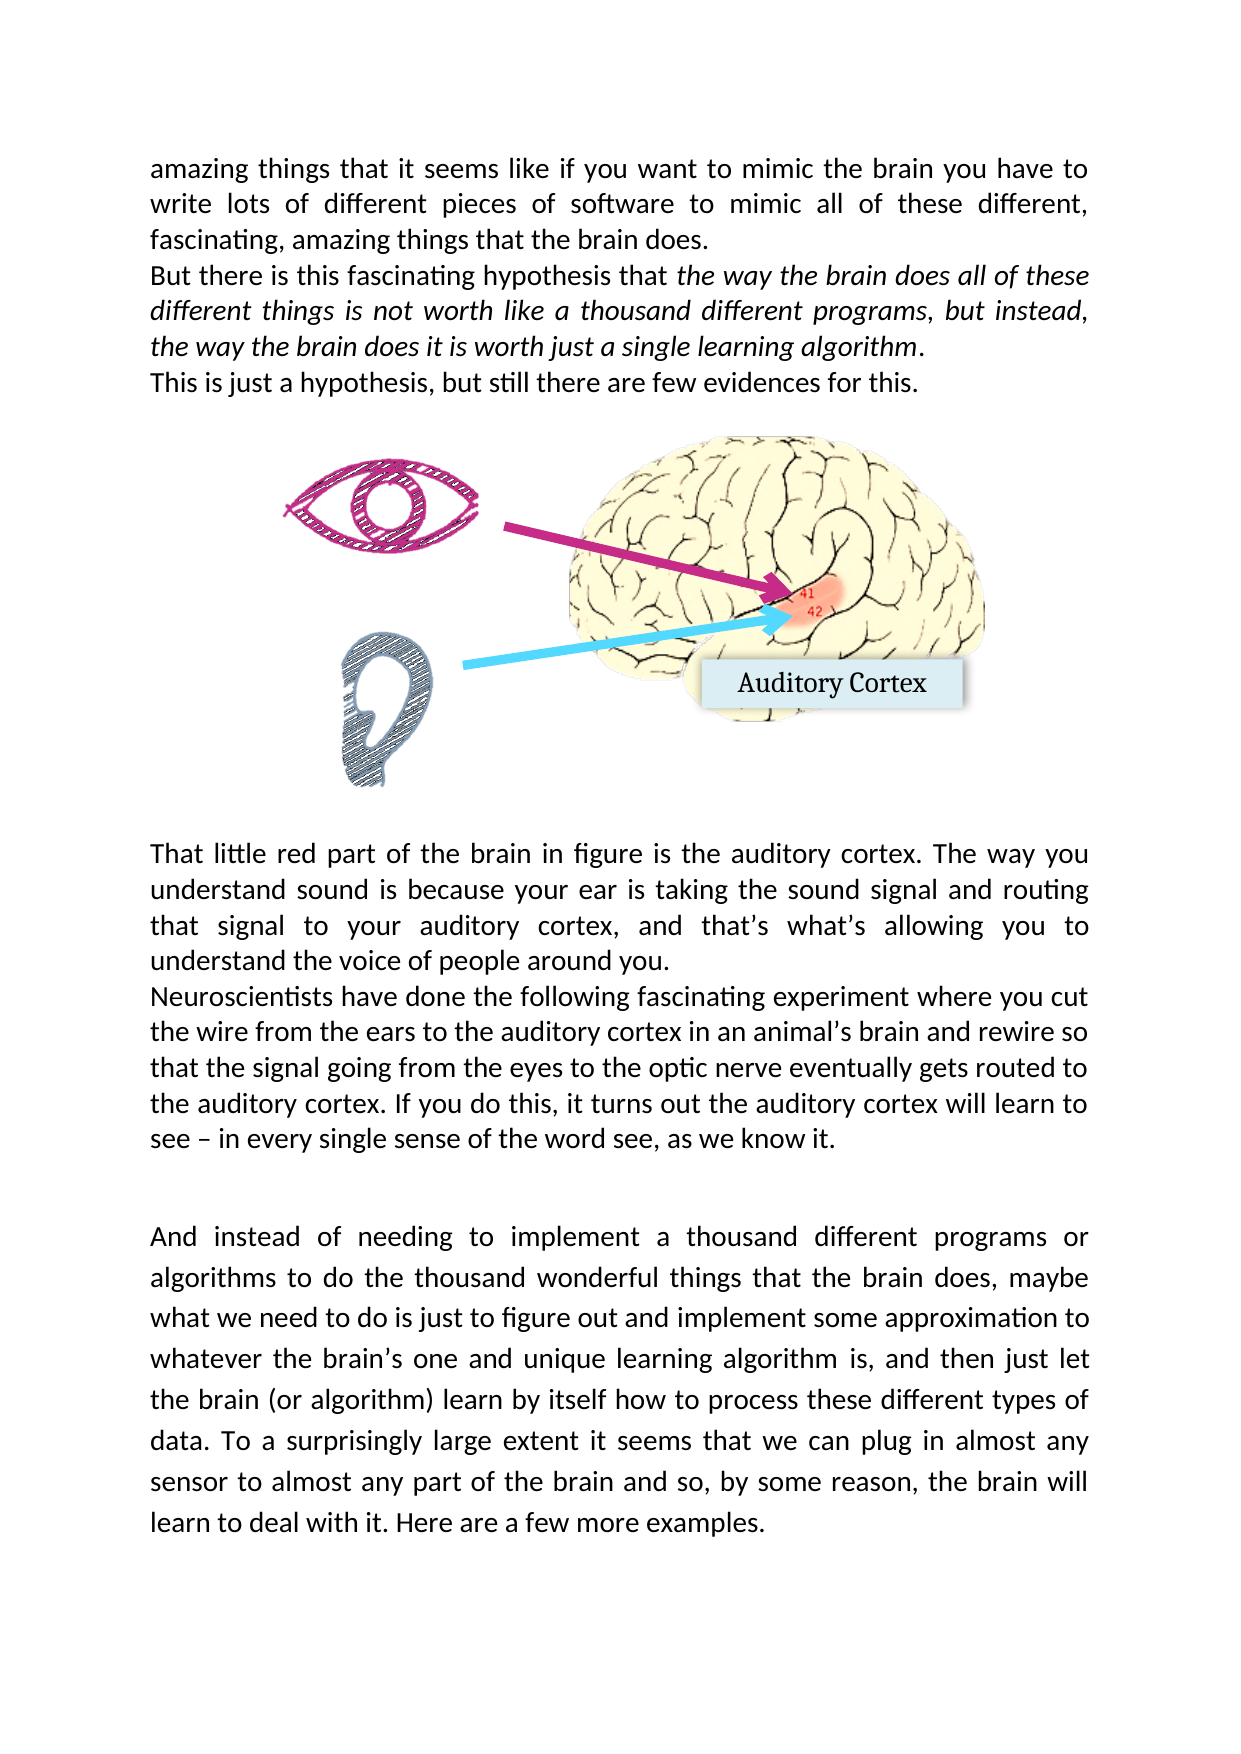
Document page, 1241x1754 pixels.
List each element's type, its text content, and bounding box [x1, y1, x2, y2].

picture [567, 434, 985, 723]
picture [567, 546, 764, 644]
picture [255, 442, 504, 566]
text But there is this fascinating hypothesis that the way the brain does all of these different things is not worth like a thousand different programs, but instead, the way the brain does it is worth just a single learning algorithm. [150, 257, 1090, 364]
text This is just a hypothesis, but still there are few evidences for this. [150, 364, 1090, 399]
text Neuroscientists have done the following fascinating experiment where you cut the wire from the ears to the auditory cortex in an animal’s brain and rewire so that the signal going from the eyes to the optic nerve eventually gets routed to the auditory cortex. If you do this, it turns out the auditory cortex will learn to see – in every single sense of the word see, as we know it. [150, 978, 1090, 1156]
text That little red part of the brain in figure is the auditory cortex. The way you understand sound is because your ear is taking the sound signal and routing that signal to your auditory cortex, and that’s what’s allowing you to understand the voice of people around you. [150, 835, 1090, 978]
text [150, 150, 1090, 257]
text And instead of needing to implement a thousand different programs or algorithms to do the thousand wonderful things that the brain does, maybe what we need to do is just to figure out and implement some approximation to whatever the brain’s one and unique learning algorithm is, and then just let the brain (or algorithm) learn by itself how to process these different types of data. To a surprisingly large extent it seems that we can plug in almost any sensor to almost any part of the brain and so, by some reason, the brain will learn to deal with it. Here are a few more examples. [150, 1218, 1090, 1540]
